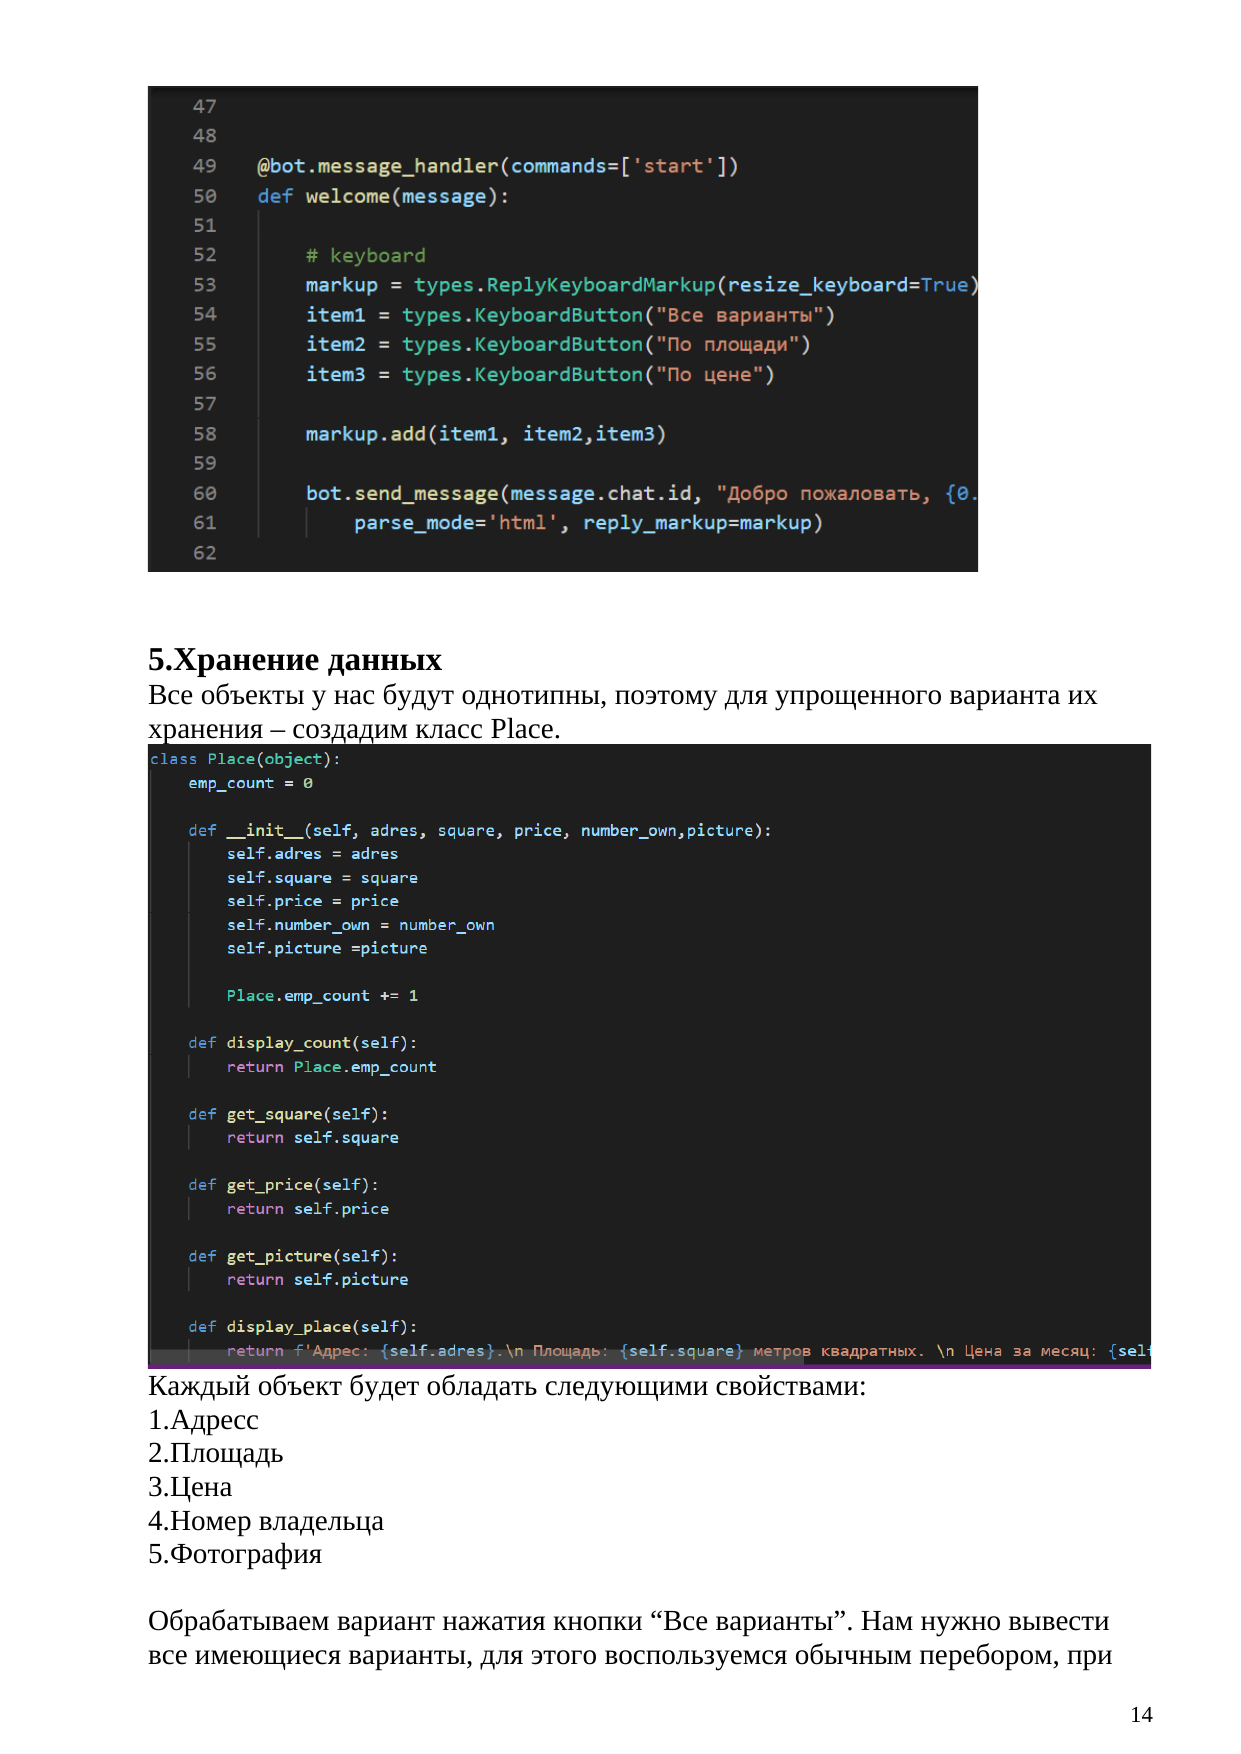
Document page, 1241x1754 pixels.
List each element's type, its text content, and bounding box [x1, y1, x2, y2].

text 1.Адресс [148, 1402, 1153, 1436]
text Все объекты у нас будут однотипны, поэтому для упрощенного варианта их хранения – создадим класс Place. [148, 677, 1153, 744]
text 2.Площадь [148, 1436, 1153, 1469]
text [148, 1603, 1153, 1670]
text 3.Цена [148, 1469, 1153, 1503]
text 5.Фотография [148, 1536, 1153, 1570]
text Каждый объект будет обладать следующими свойствами: [148, 1368, 1153, 1402]
text 5.Хранение данных [148, 639, 1153, 677]
text 4.Номер владельца [148, 1503, 1153, 1536]
picture [147, 744, 1152, 1369]
picture [147, 86, 979, 572]
